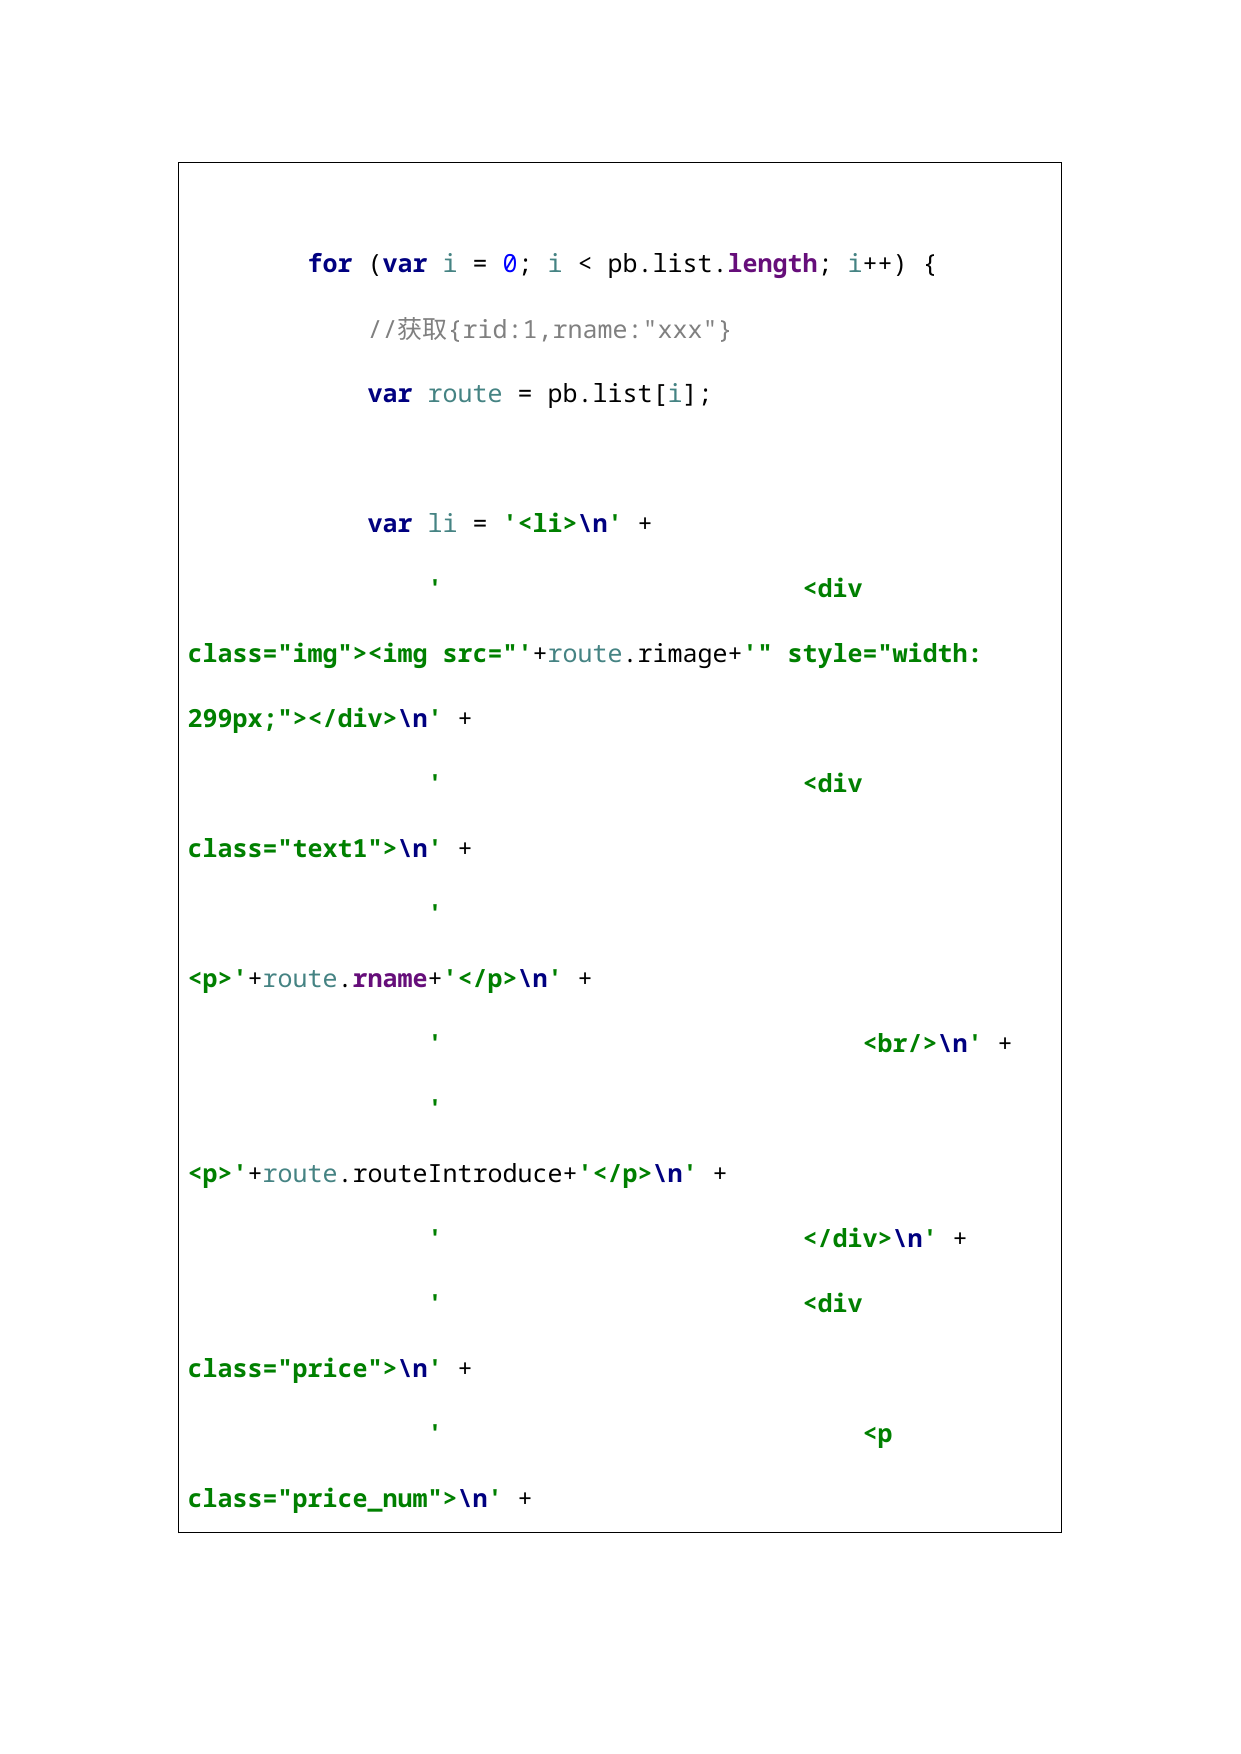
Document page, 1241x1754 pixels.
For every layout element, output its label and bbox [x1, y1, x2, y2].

text [179, 163, 1061, 1532]
